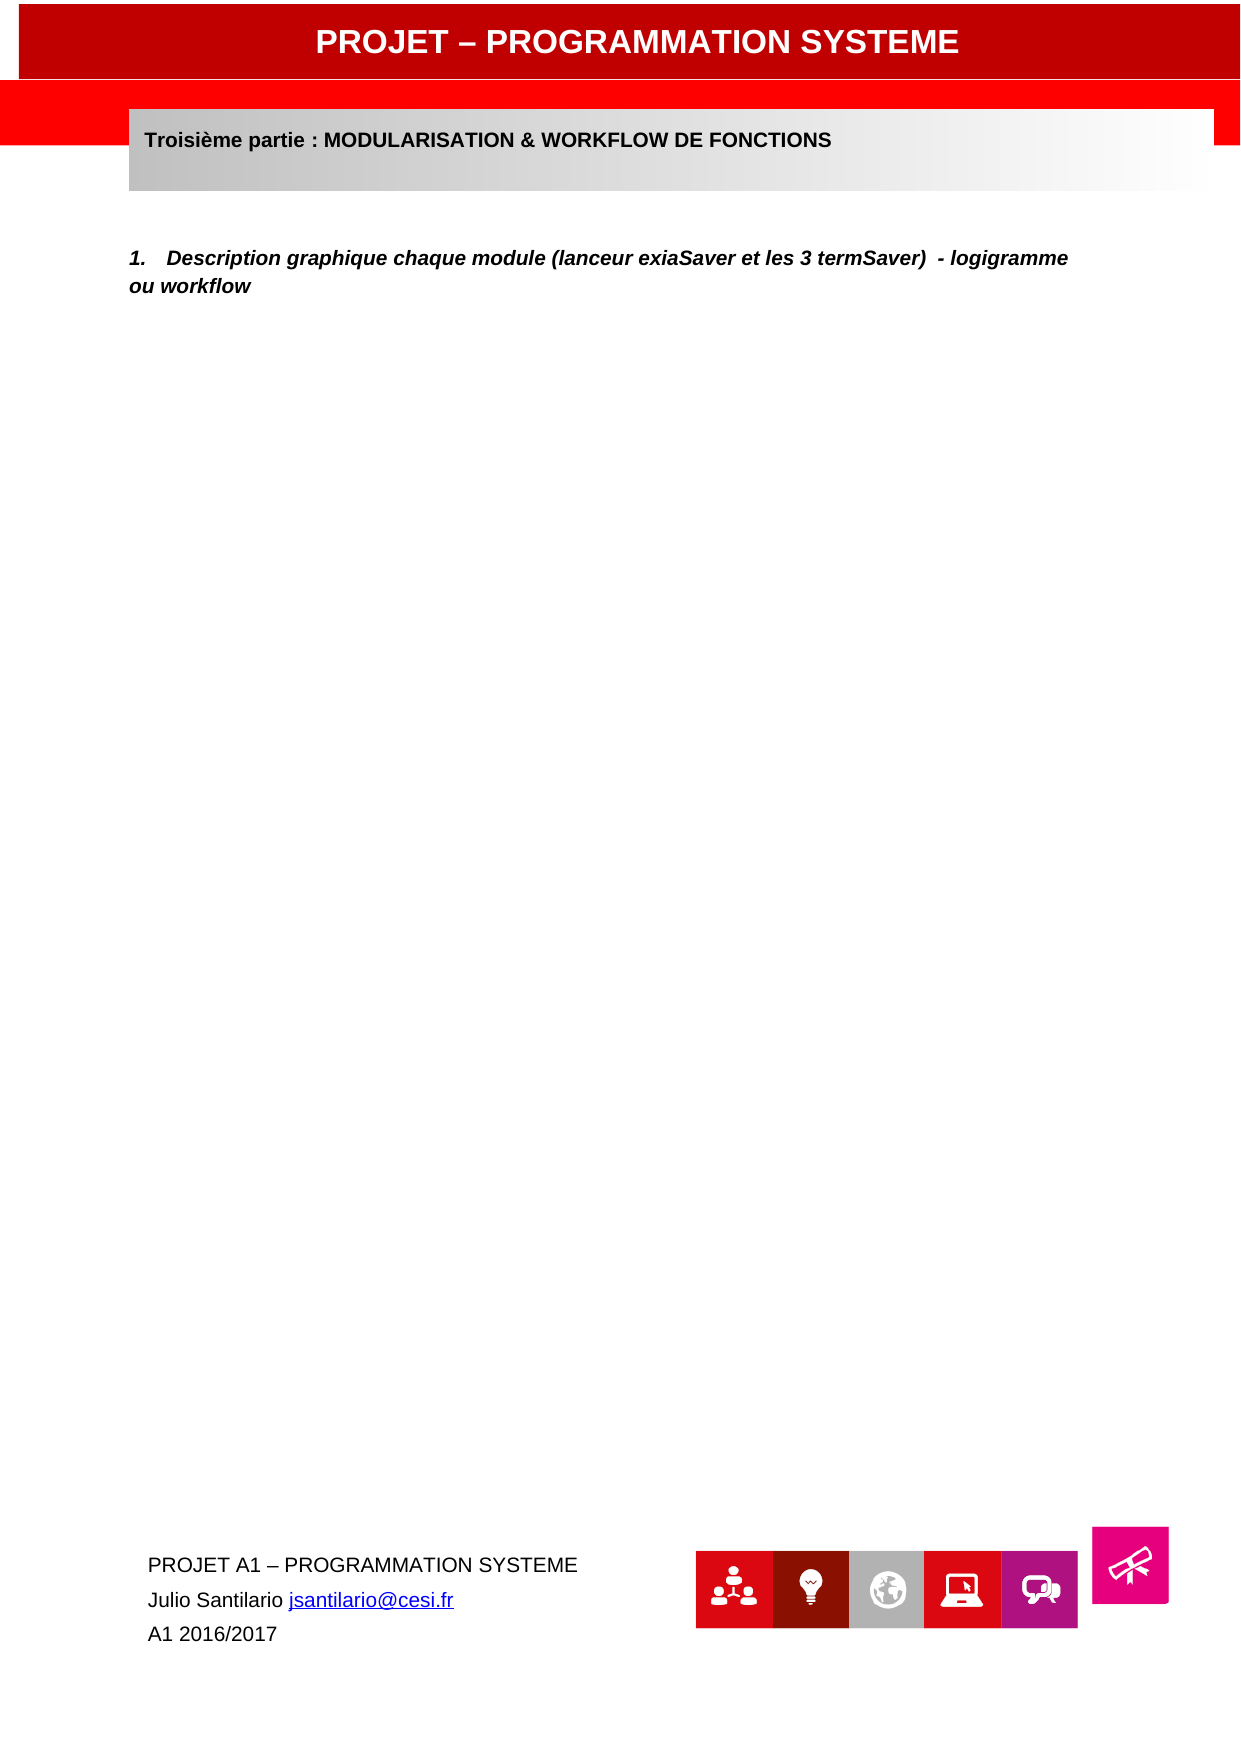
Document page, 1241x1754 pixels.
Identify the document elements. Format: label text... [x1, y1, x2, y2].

text 1. Description graphique chaque module (lanceur exiaSaver et les 3 termSaver) - logigramme ou workflow [129, 246, 1093, 297]
picture [688, 1519, 1176, 1661]
